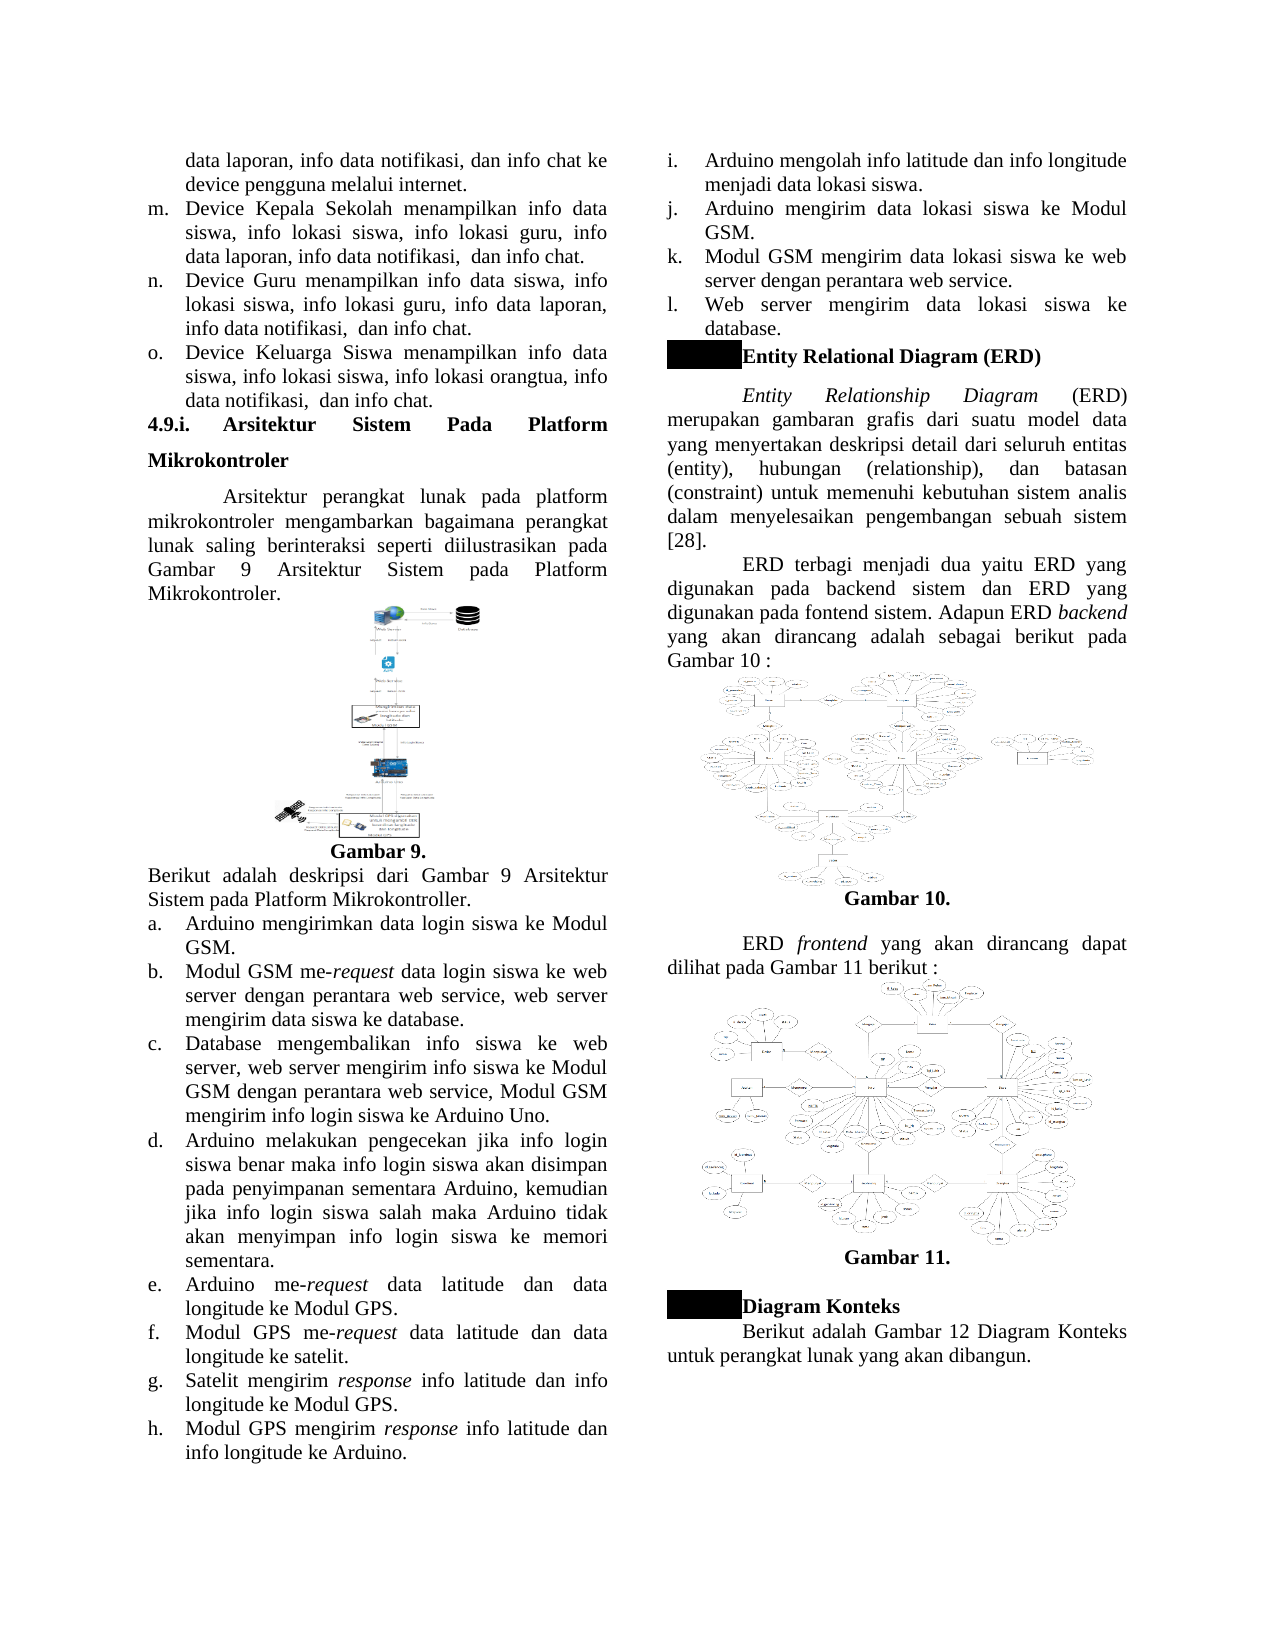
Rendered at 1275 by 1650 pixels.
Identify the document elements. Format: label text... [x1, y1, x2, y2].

list Device Guru menampilkan info data siswa, info lokasi siswa, info lokasi guru, info data laporan, info data notifikasi, dan info chat. [148, 268, 608, 340]
picture [700, 672, 1094, 886]
list Modul GPS me-request data latitude dan data longitude ke satelit. [148, 1320, 608, 1368]
picture [274, 604, 482, 839]
list Satelit mengirim response info latitude dan info longitude ke Modul GPS. [148, 1368, 608, 1416]
list Arduino melakukan pengecekan jika info login siswa benar maka info login siswa akan disimpan pada penyimpanan sementara Arduino, kemudian jika info login siswa salah maka Arduino tidak akan menyimpan info login siswa ke memori sementara. [148, 1127, 608, 1272]
list Modul GPS mengirim response info latitude dan info longitude ke Arduino. [148, 1416, 608, 1464]
list Device Keluarga Siswa menampilkan info data siswa, info lokasi siswa, info lokasi orangtua, info data notifikasi, dan info chat. [148, 340, 608, 412]
text ERD frontend yang akan dirancang dapat dilihat pada Gambar 11 berikut : [667, 931, 1127, 979]
list Arduino me-request data latitude dan data longitude ke Modul GPS. [148, 1272, 608, 1320]
subtitle Entity Relational Diagram (ERD) [742, 340, 1127, 369]
text Entity Relationship Diagram (ERD) merupakan gambaran grafis dari suatu model data yang menyertakan deskripsi detail dari seluruh entitas (entity), hubungan (relationship), dan batasan (constraint) untuk memenuhi kebutuhan sistem analis dalam menyelesaikan pengembangan sebuah sistem. [667, 383, 1127, 552]
subtitle Arsitektur Sistem Pada Platform Mikrokontroler [148, 412, 608, 472]
list Modul GSM me-request data login siswa ke web server dengan perantara web service, web server mengirim data siswa ke database. [148, 959, 608, 1031]
picture [702, 979, 1093, 1245]
list Arduino mengirim data lokasi siswa ke Modul GSM. [667, 196, 1127, 244]
list Arduino mengolah info latitude dan info longitude menjadi data lokasi siswa. [667, 148, 1127, 196]
text ERD terbagi menjadi dua yaitu ERD yang digunakan pada backend sistem dan ERD yang digunakan pada fontend sistem. Adapun ERD backend yang akan dirancang adalah sebagai berikut pada Gambar 10 : [667, 552, 1127, 672]
list Arduino mengirimkan data login siswa ke Modul GSM. [148, 911, 608, 959]
list Modul GSM mengirim data lokasi siswa ke web server dengan perantara web service. [667, 244, 1127, 292]
list Web server mengirim data lokasi siswa ke database. [667, 292, 1127, 340]
list Database mengembalikan info siswa ke web server, web server mengirim info siswa ke Modul GSM dengan perantara web service, Modul GSM mengirim info login siswa ke Arduino Uno. [148, 1031, 608, 1127]
subtitle Diagram Konteks [742, 1290, 1127, 1319]
list Device Kepala Sekolah menampilkan info data siswa, info lokasi siswa, info lokasi guru, info data laporan, info data notifikasi, dan info chat. [148, 196, 608, 268]
